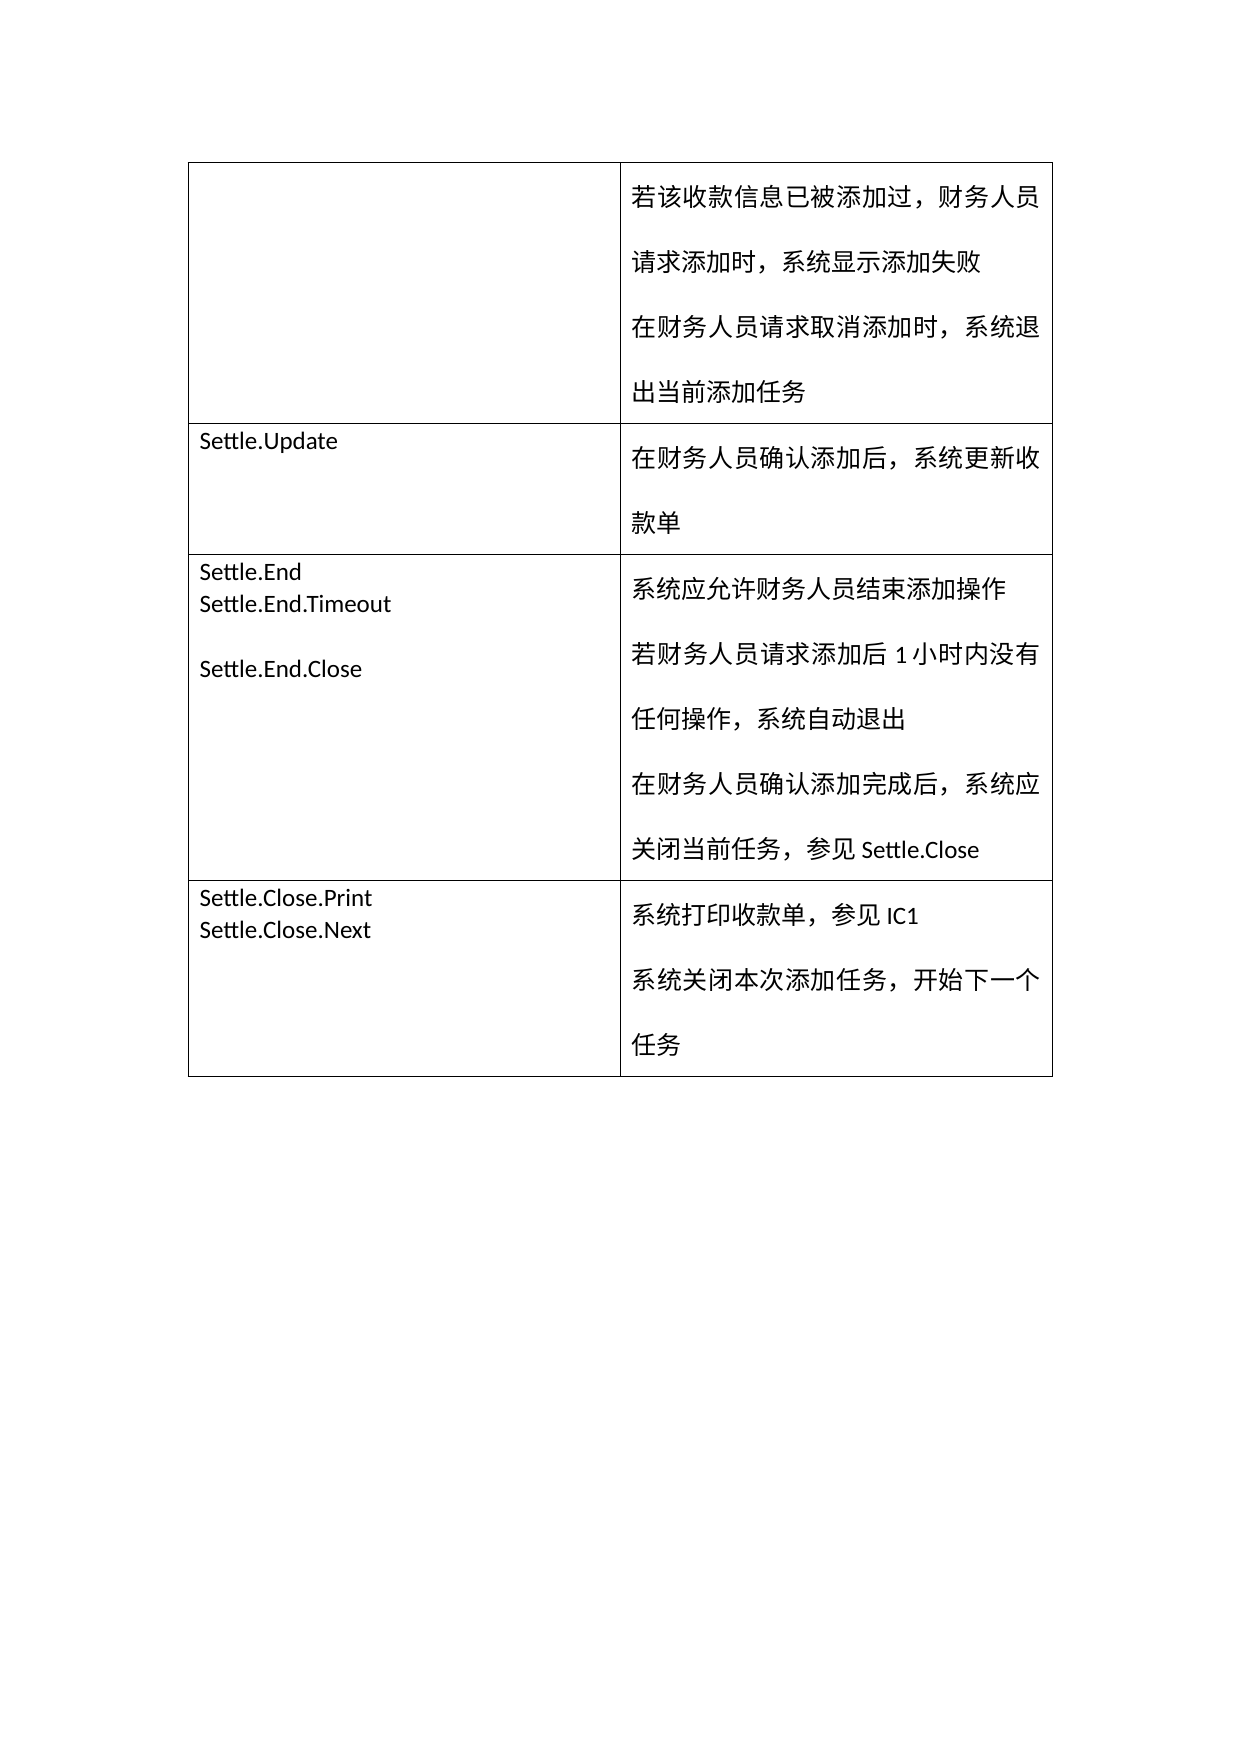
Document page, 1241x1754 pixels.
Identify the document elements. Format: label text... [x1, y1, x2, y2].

table_cell 系统打印收款单，参见IC1 系统关闭本次添加任务，开始下一个任务 [621, 881, 1052, 1076]
table_cell Settle.Close.Print Settle.Close.Next [189, 881, 620, 1076]
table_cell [189, 163, 620, 423]
table_cell Settle.Update [189, 424, 620, 554]
table_cell 系统应允许财务人员结束添加操作 若财务人员请求添加后1小时内没有任何操作，系统自动退出 在财务人员确认添加完成后，系统应关闭当前任务，参见Settle.Close [621, 555, 1052, 880]
table_cell 在财务人员确认添加后，系统更新收款单 [621, 424, 1052, 554]
table_cell Settle.End Settle.End.Timeout Settle.End.Close [189, 555, 620, 880]
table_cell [621, 163, 1052, 423]
